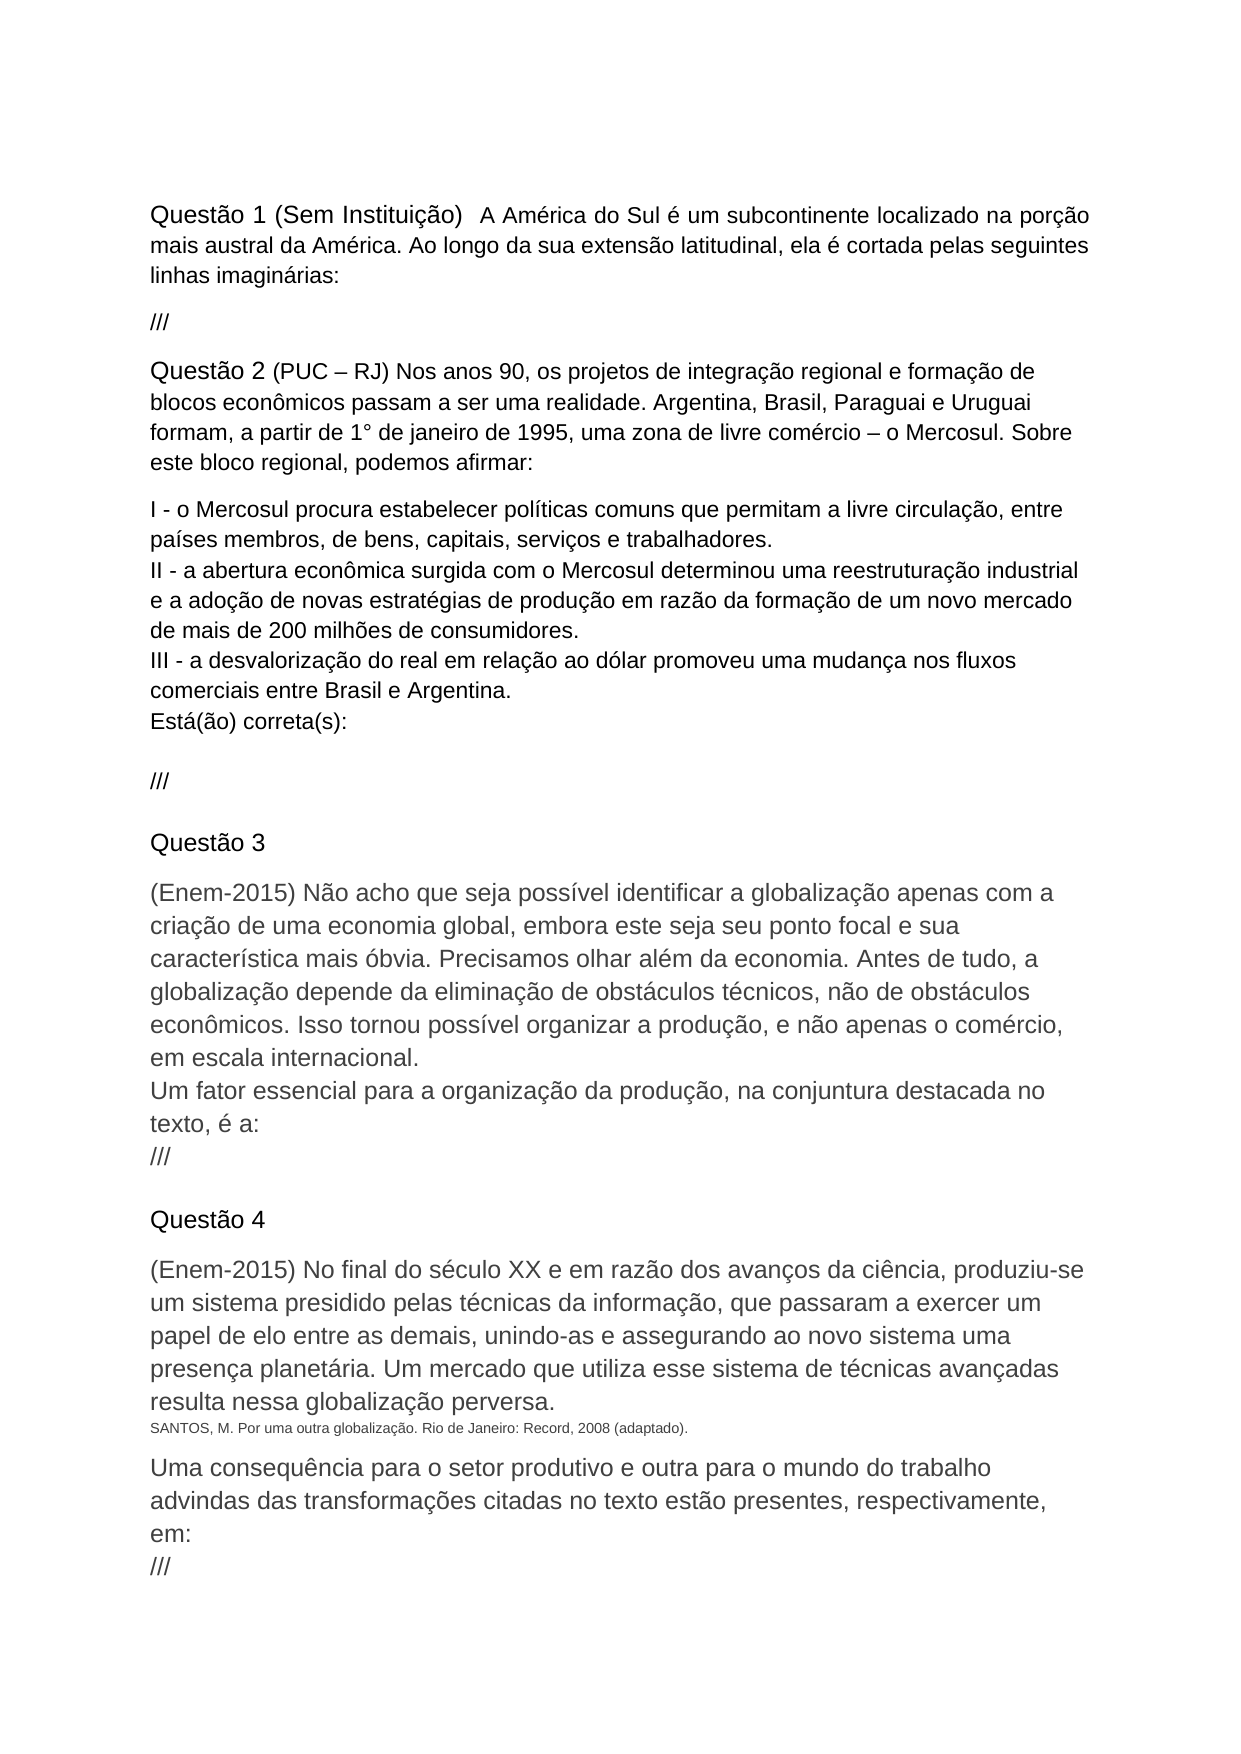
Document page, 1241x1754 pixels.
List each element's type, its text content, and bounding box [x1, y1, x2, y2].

text /// [150, 768, 1090, 794]
text Um fator essencial para a organização da produção, na conjuntura destacada no texto, é a: [150, 1076, 1090, 1138]
text /// [150, 309, 1090, 336]
text Questão 3 [150, 828, 1090, 857]
text /// [150, 1142, 1090, 1171]
text SANTOS, M. Por uma outra globalização. Rio de Janeiro: Record, 2008 (adaptado). [150, 1420, 1090, 1449]
text II - a abertura econômica surgida com o Mercosul determinou uma reestruturação industrial e a adoção de novas estratégias de produção em razão da formação de um novo mercado de mais de 200 milhões de consumidores. [150, 557, 1090, 643]
text Questão 1 (Sem Instituição) A América do Sul é um subcontinente localizado na porção mais austral da América. Ao longo da sua extensão latitudinal, ela é cortada pelas seguintes linhas imaginárias: [150, 200, 1090, 289]
text /// [150, 1552, 1090, 1581]
text Questão 2 (PUC – RJ) Nos anos 90, os projetos de integração regional e formação de blocos econômicos passam a ser uma realidade. Argentina, Brasil, Paraguai e Uruguai formam, a partir de 1° de janeiro de 1995, uma zona de livre comércio – o Mercosul. Sobre este bloco regional, podemos afirmar: [150, 356, 1090, 476]
text III - a desvalorização do real em relação ao dólar promoveu uma mudança nos fluxos comerciais entre Brasil e Argentina. [150, 647, 1090, 704]
text Uma consequência para o setor produtivo e outra para o mundo do trabalho advindas das transformações citadas no texto estão presentes, respectivamente, em: [150, 1453, 1090, 1548]
text Questão 4 [150, 1206, 1090, 1234]
text I - o Mercosul procura estabelecer políticas comuns que permitam a livre circulação, entre países membros, de bens, capitais, serviços e trabalhadores. [150, 496, 1090, 553]
text (Enem-2015) Não acho que seja possível identificar a globalização apenas com a criação de uma economia global, embora este seja seu ponto focal e sua característica mais óbvia. Precisamos olhar além da economia. Antes de tudo, a globalização depende da eliminação de obstáculos técnicos, não de obstáculos econômicos. Isso tornou possível organizar a produção, e não apenas o comércio, em escala internacional. [150, 878, 1090, 1072]
text Está(ão) correta(s): [150, 708, 1090, 734]
text (Enem-2015) No final do século XX e em razão dos avanços da ciência, produziu-se um sistema presidido pelas técnicas da informação, que passaram a exercer um papel de elo entre as demais, unindo-as e assegurando ao novo sistema uma presença planetária. Um mercado que utiliza esse sistema de técnicas avançadas resulta nessa globalização perversa. [150, 1255, 1090, 1416]
